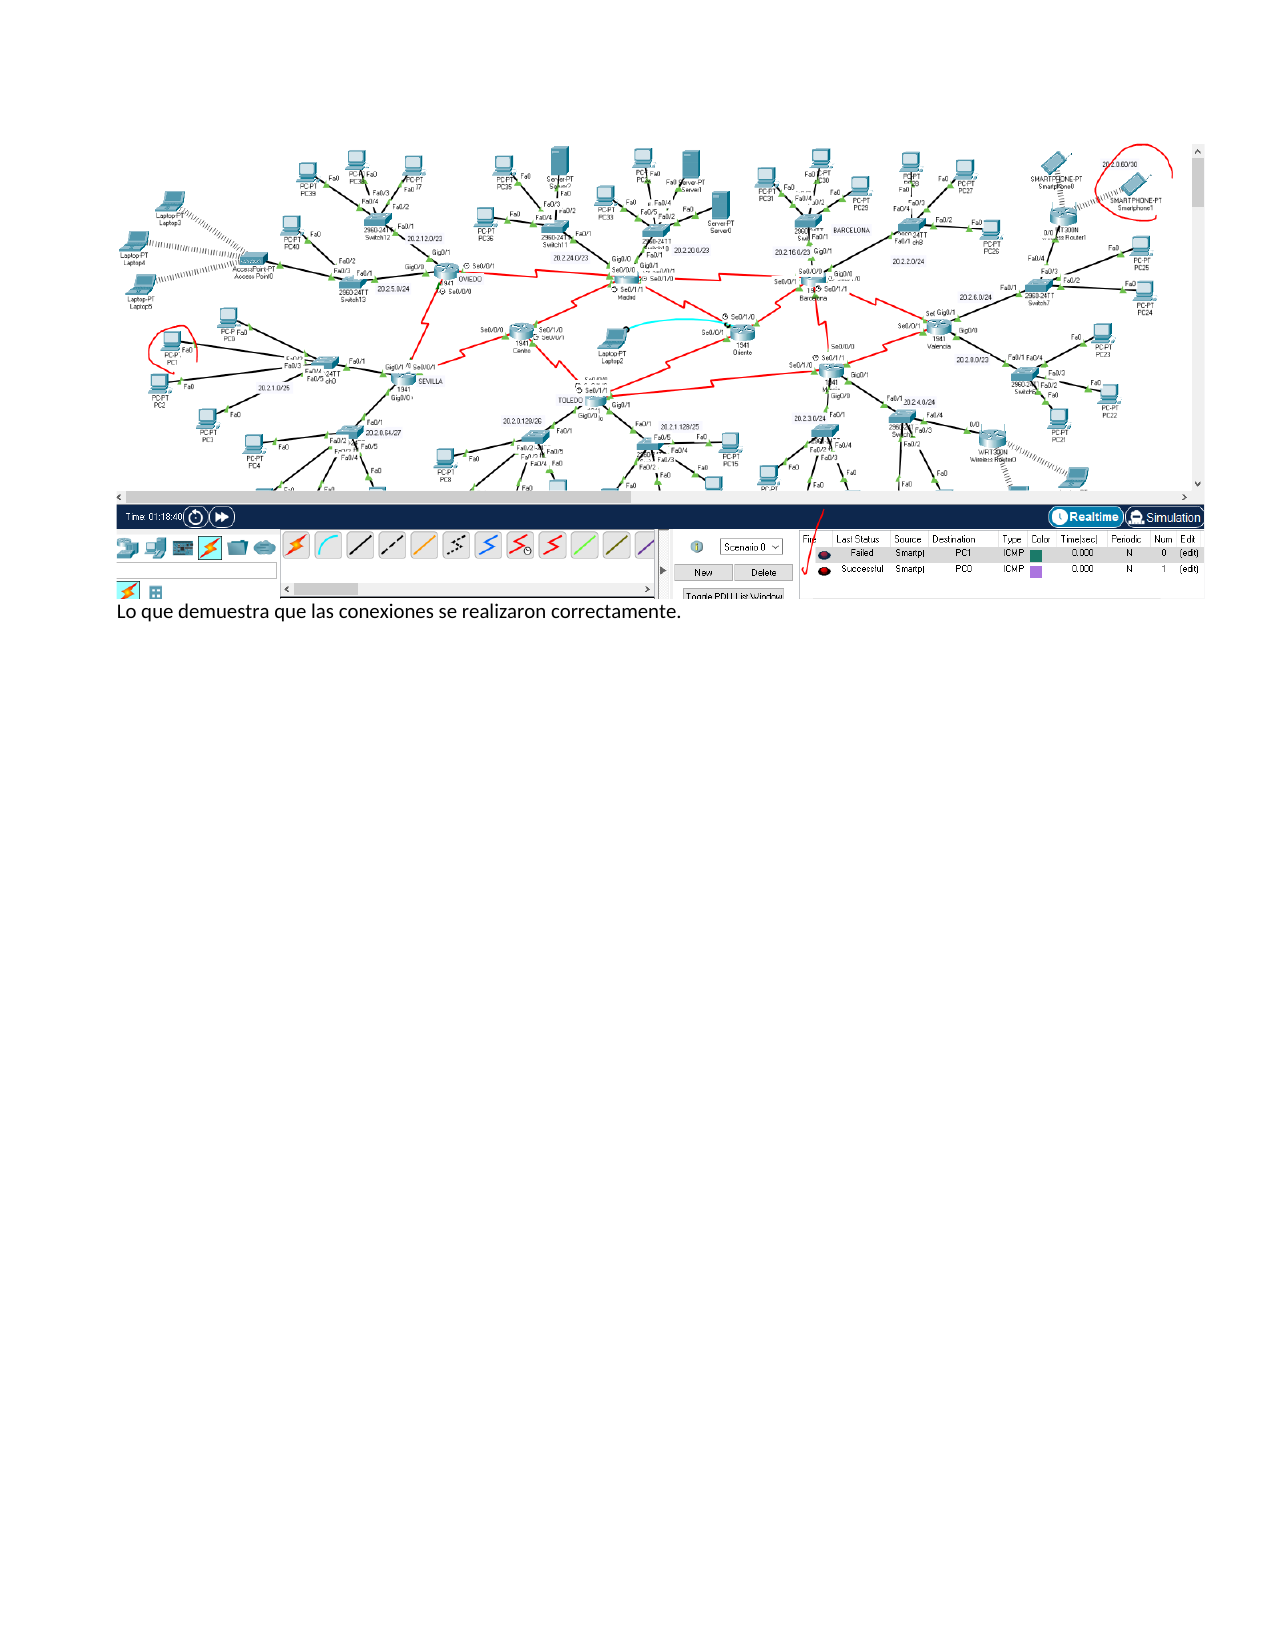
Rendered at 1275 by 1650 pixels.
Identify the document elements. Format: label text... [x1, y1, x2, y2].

text Lo que demuestra que las conexiones se realizaron correctamente. [117, 599, 1204, 624]
picture [116, 143, 1205, 599]
